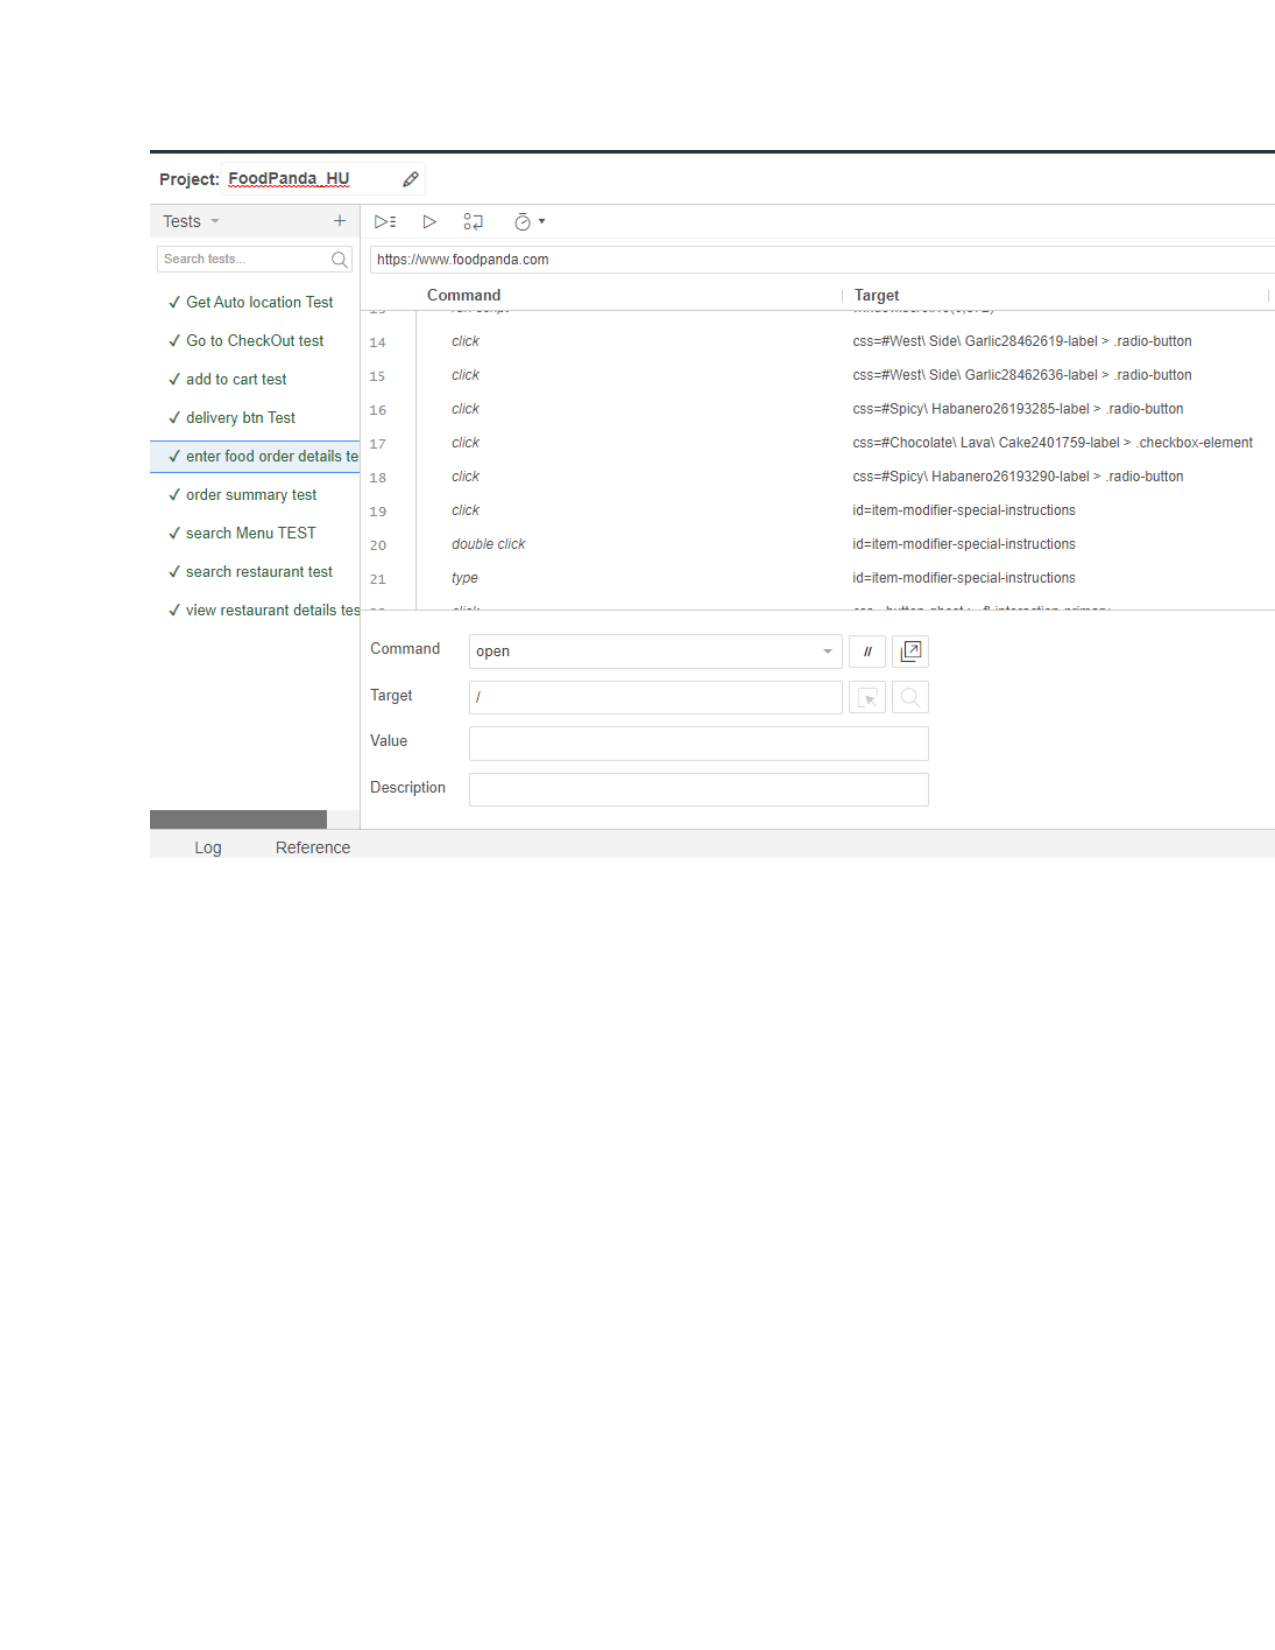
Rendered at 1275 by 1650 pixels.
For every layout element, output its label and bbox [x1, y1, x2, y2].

picture [150, 150, 1275, 858]
